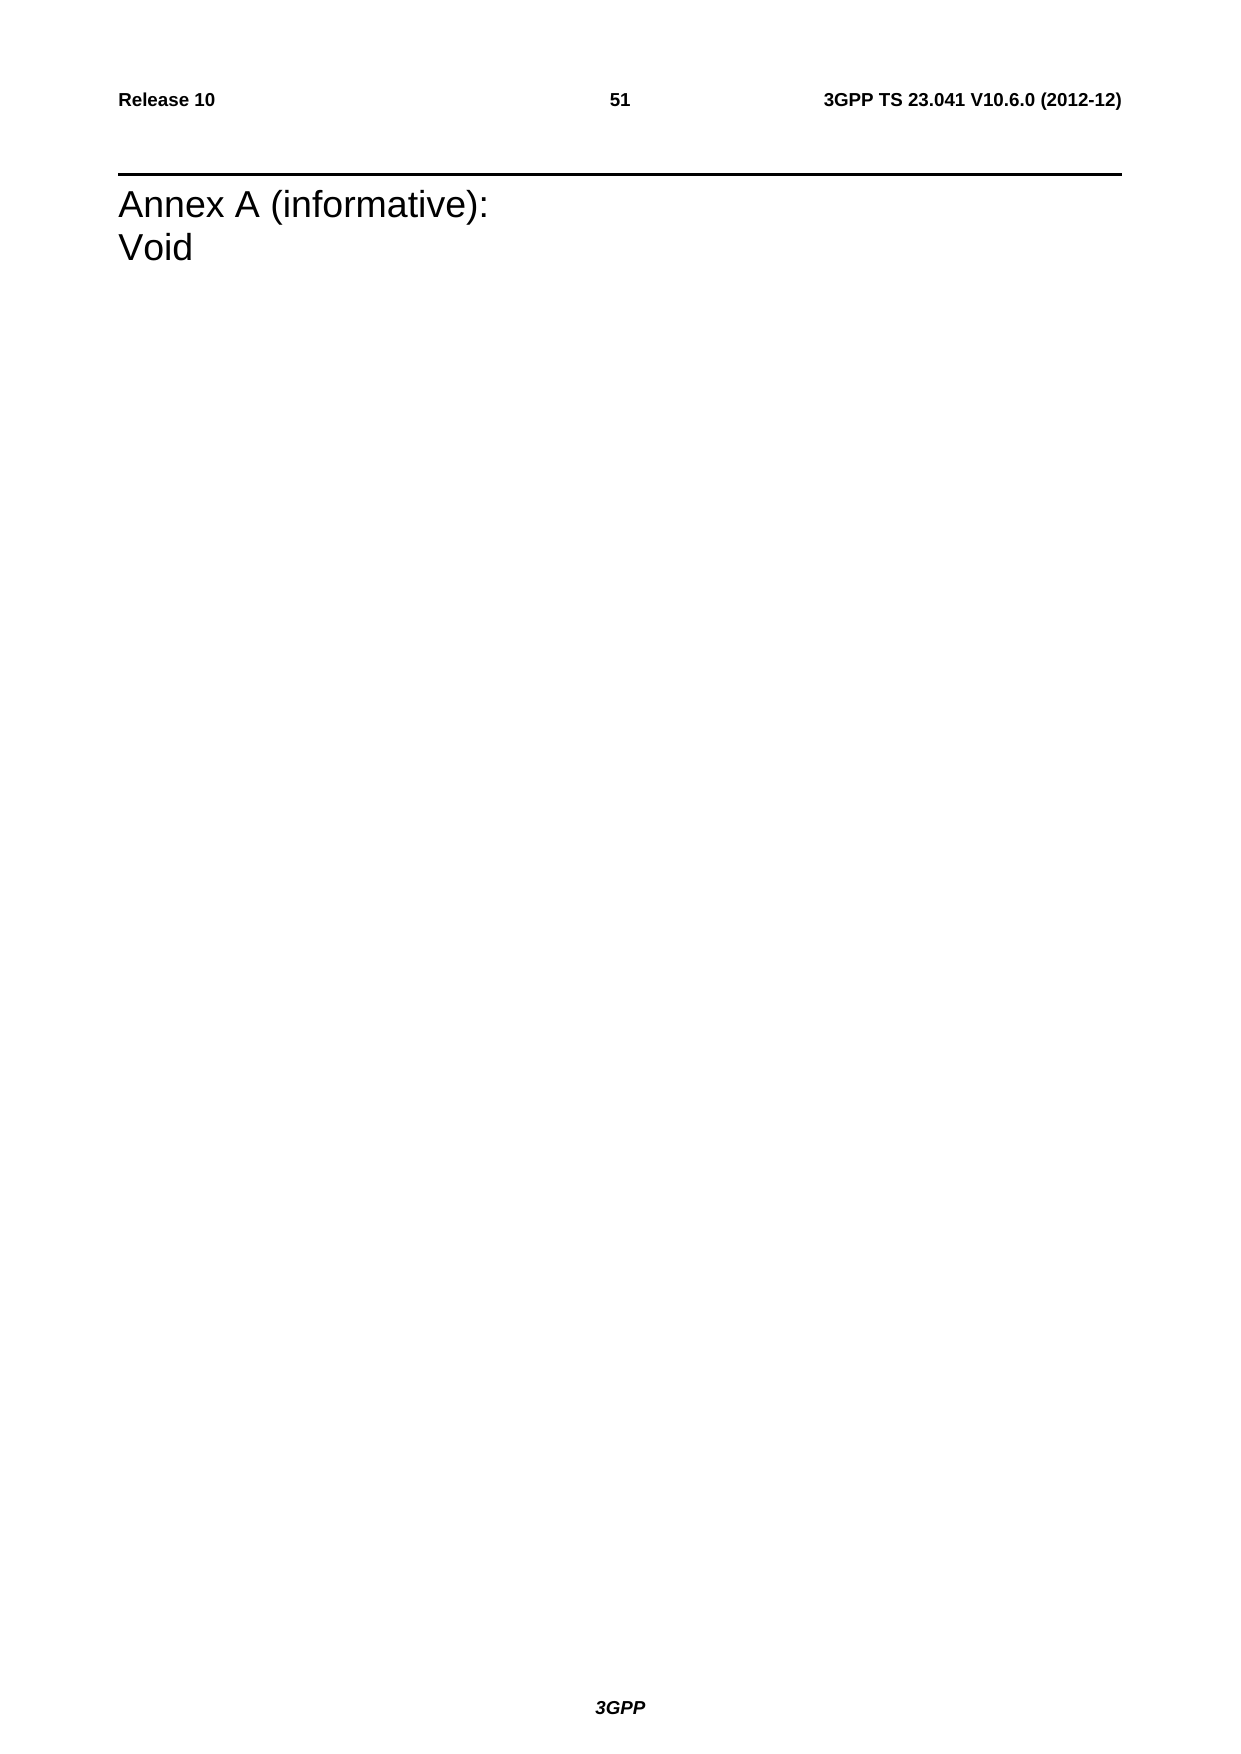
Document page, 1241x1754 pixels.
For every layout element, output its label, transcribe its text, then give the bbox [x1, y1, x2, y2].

subtitle Annex A (informative): Void [118, 176, 1122, 268]
